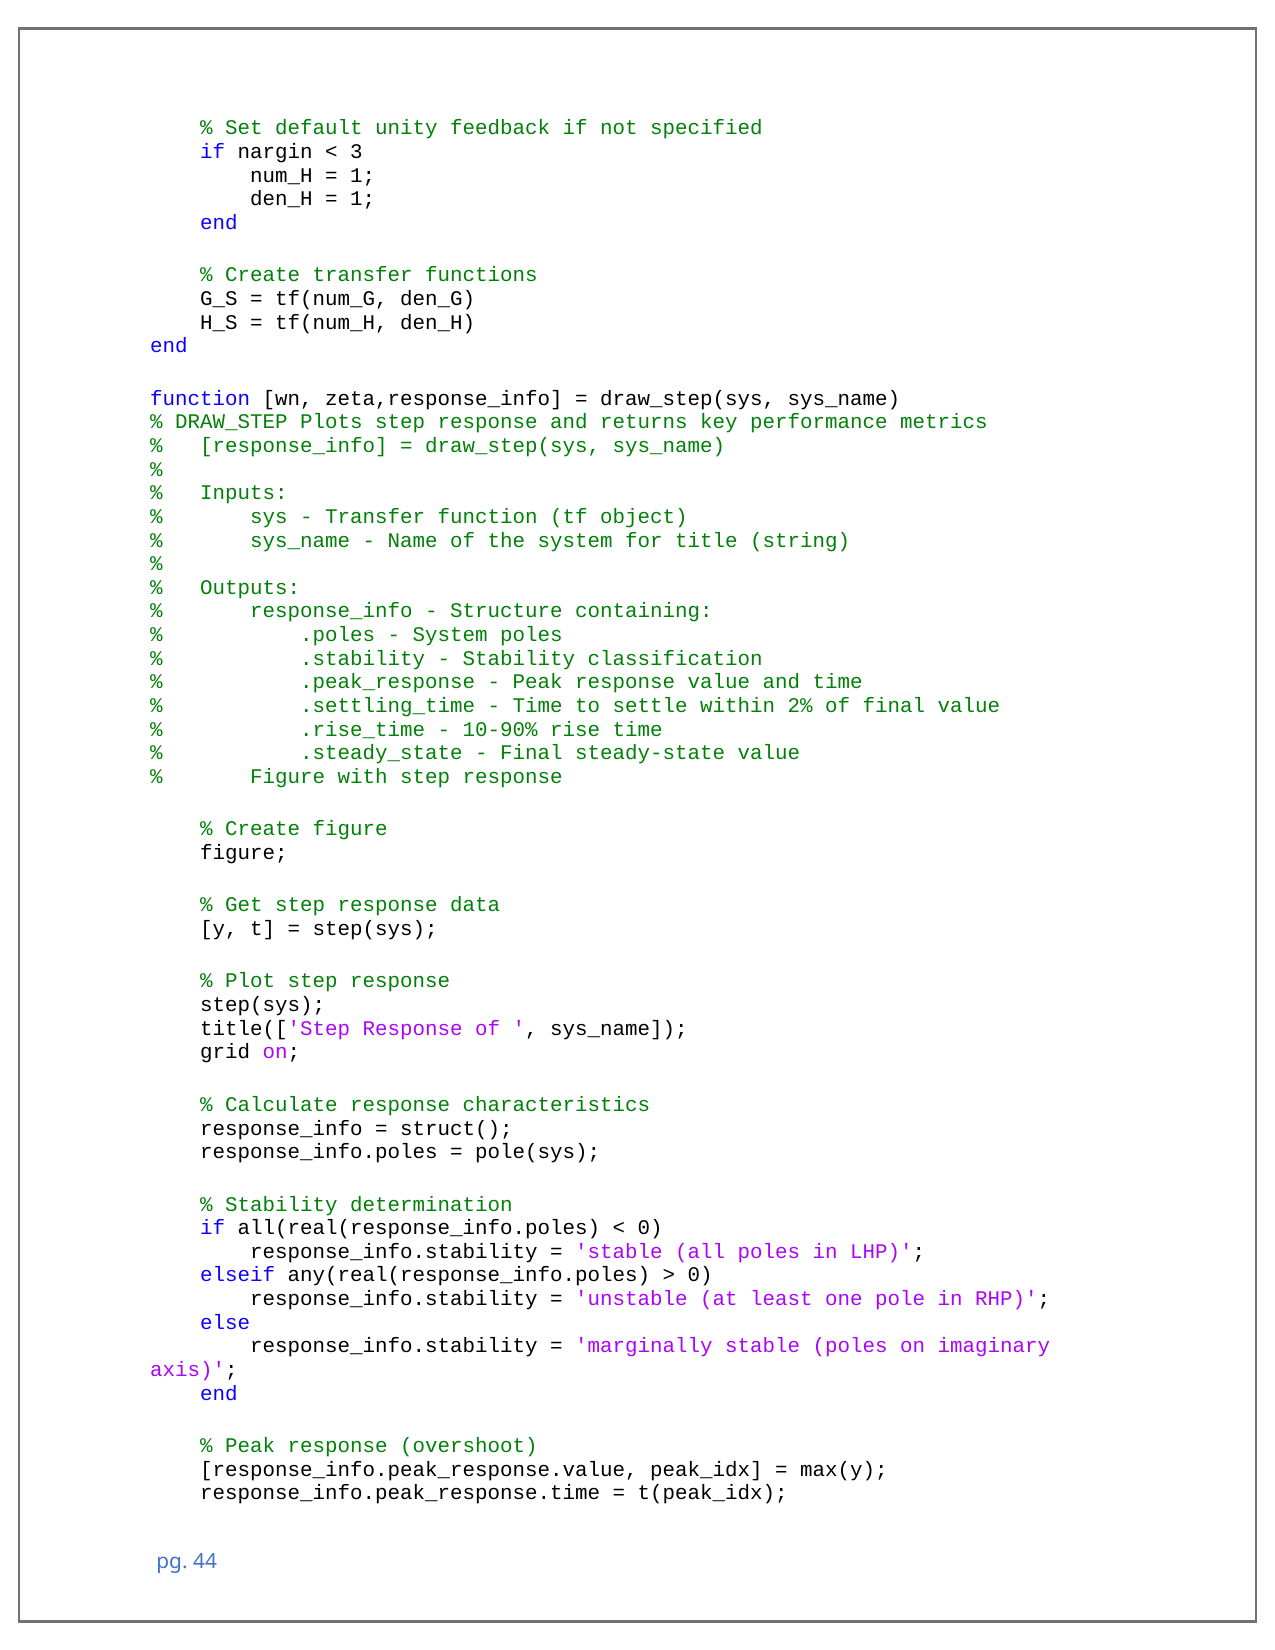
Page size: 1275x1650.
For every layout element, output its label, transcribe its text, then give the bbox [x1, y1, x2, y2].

text elseif any(real(response_info.poles) > 0) [150, 1264, 1125, 1288]
text % Calculate response characteristics [150, 1094, 1125, 1117]
text if all(real(response_info.poles) < 0) [150, 1217, 1125, 1241]
text [y, t] = step(sys); [150, 918, 1125, 942]
text % DRAW_STEP Plots step response and returns key performance metrics [150, 411, 1125, 435]
text % sys_name - Name of the system for title (string) [150, 529, 1125, 553]
text response_info.stability = 'marginally stable (poles on imaginary axis)'; [150, 1335, 1125, 1383]
text % Get step response data [150, 894, 1125, 918]
text % Peak response (overshoot) [150, 1435, 1125, 1459]
text % .poles - System poles [150, 624, 1125, 648]
text figure; [150, 842, 1125, 866]
text % .settling_time - Time to settle within 2% of final value [150, 695, 1125, 719]
text % Outputs: [150, 577, 1125, 601]
text % [response_info] = draw_step(sys, sys_name) [150, 435, 1125, 459]
text response_info.stability = 'unstable (at least one pole in RHP)'; [150, 1288, 1125, 1312]
text % .stability - Stability classification [150, 648, 1125, 671]
text response_info = struct(); [150, 1117, 1125, 1141]
text num_H = 1; [150, 165, 1125, 188]
text response_info.peak_response.time = t(peak_idx); [150, 1482, 1125, 1506]
text G_S = tf(num_G, den_G) [150, 288, 1125, 312]
text response_info.stability = 'stable (all poles in LHP)'; [150, 1241, 1125, 1264]
text title(['Step Response of ', sys_name]); [150, 1018, 1125, 1041]
text % response_info - Structure containing: [150, 601, 1125, 624]
text % Stability determination [150, 1193, 1125, 1217]
text if nargin < 3 [150, 141, 1125, 165]
text % .steady_state - Final steady-state value [150, 742, 1125, 766]
text else [150, 1312, 1125, 1335]
text function [wn, zeta,response_info] = draw_step(sys, sys_name) [150, 388, 1125, 411]
text % Plot step response [150, 971, 1125, 994]
text end [150, 212, 1125, 236]
text % sys - Transfer function (tf object) [150, 506, 1125, 529]
text % [150, 553, 1125, 577]
text % Set default unity feedback if not specified [150, 117, 1125, 141]
text % .rise_time - 10-90% rise time [150, 719, 1125, 742]
text end [150, 1383, 1125, 1406]
text % Inputs: [150, 482, 1125, 506]
text [response_info.peak_response.value, peak_idx] = max(y); [150, 1459, 1125, 1482]
text grid on; [150, 1041, 1125, 1065]
text % .peak_response - Peak response value and time [150, 671, 1125, 695]
text den_H = 1; [150, 188, 1125, 212]
text % Create figure [150, 818, 1125, 842]
text response_info.poles = pole(sys); [150, 1141, 1125, 1165]
text step(sys); [150, 994, 1125, 1018]
text % Create transfer functions [150, 264, 1125, 288]
text % Figure with step response [150, 766, 1125, 790]
text % [150, 459, 1125, 482]
text end [150, 335, 1125, 359]
text H_S = tf(num_H, den_H) [150, 312, 1125, 335]
